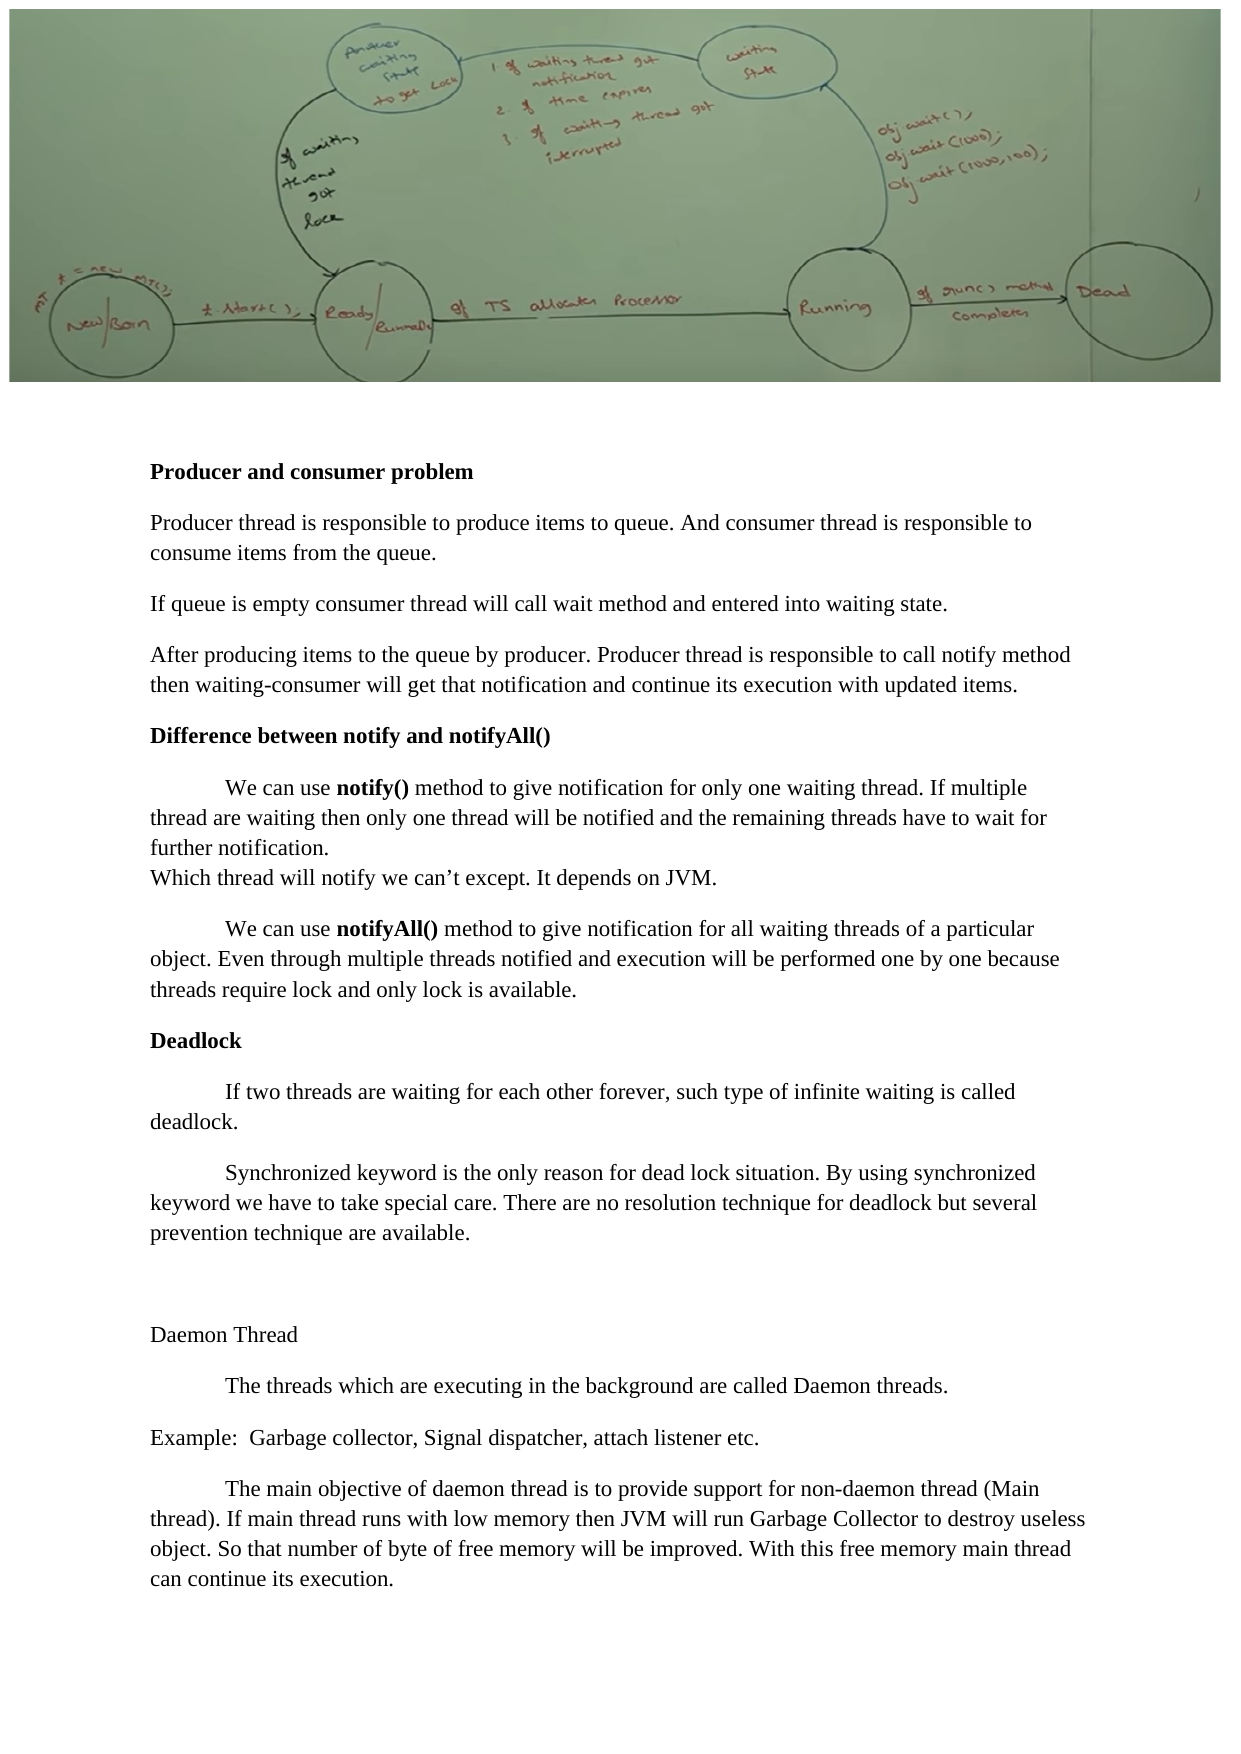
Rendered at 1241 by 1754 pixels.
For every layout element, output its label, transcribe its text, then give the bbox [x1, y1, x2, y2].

text After producing items to the queue by producer. Producer thread is responsible to call notify method then waiting-consumer will get that notification and continue its execution with updated items. [150, 641, 1090, 698]
text Difference between notify and notifyAll() [150, 722, 1090, 749]
text Deadlock [150, 1027, 1090, 1053]
picture [9, 9, 1221, 382]
text Synchronized keyword is the only reason for dead lock situation. By using synchronized keyword we have to take special care. There are no resolution technique for deadlock but several prevention technique are available. [150, 1159, 1090, 1246]
text Producer thread is responsible to produce items to queue. And consumer thread is responsible to consume items from the queue. [150, 509, 1090, 566]
text We can use notifyAll() method to give notification for all waiting threads of a particular object. Even through multiple threads notified and execution will be performed one by one because threads require lock and only lock is available. [150, 915, 1090, 1002]
text Producer and consumer problem [150, 458, 1090, 484]
text Daemon Thread [150, 1321, 1090, 1348]
text If two threads are waiting for each other forever, such type of infinite waiting is called deadlock. [150, 1078, 1090, 1134]
text The main objective of daemon thread is to provide support for non-daemon thread (Main thread). If main thread runs with low memory then JVM will run Garbage Collector to destroy useless object. So that number of byte of free memory will be improved. With this free memory main thread can continue its execution. [150, 1474, 1090, 1592]
text The threads which are executing in the background are called Daemon threads. [150, 1372, 1090, 1399]
text If queue is empty consumer thread will call wait method and entered into waiting state. [150, 590, 1090, 617]
text Example: Garbage collector, Signal dispatcher, attach listener etc. [150, 1423, 1090, 1450]
text We can use notify() method to give notification for only one waiting thread. If multiple thread are waiting then only one thread will be notified and the remaining threads have to wait for further notification. Which thread will notify we can’t except. It depends on JVM. [150, 773, 1090, 891]
